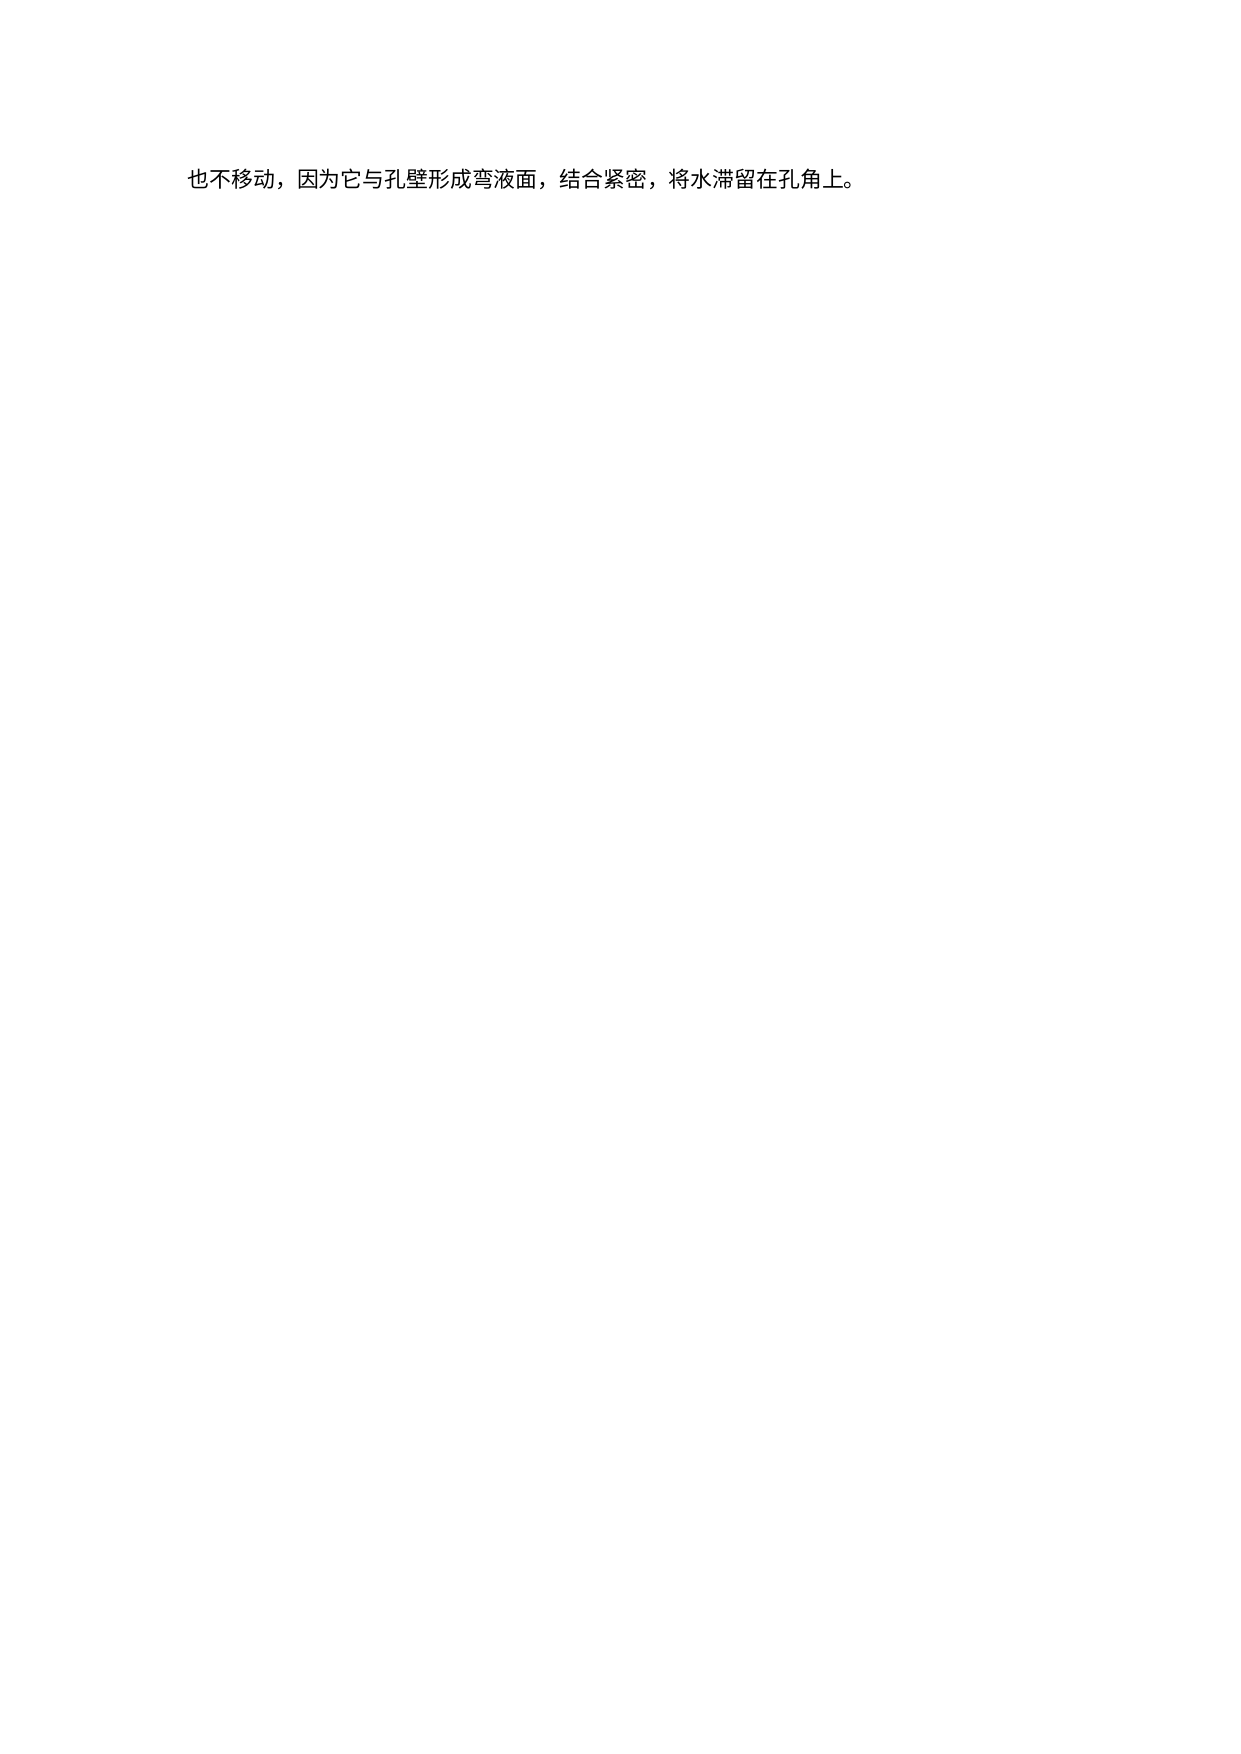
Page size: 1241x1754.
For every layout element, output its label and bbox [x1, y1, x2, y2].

text [187, 162, 1053, 194]
